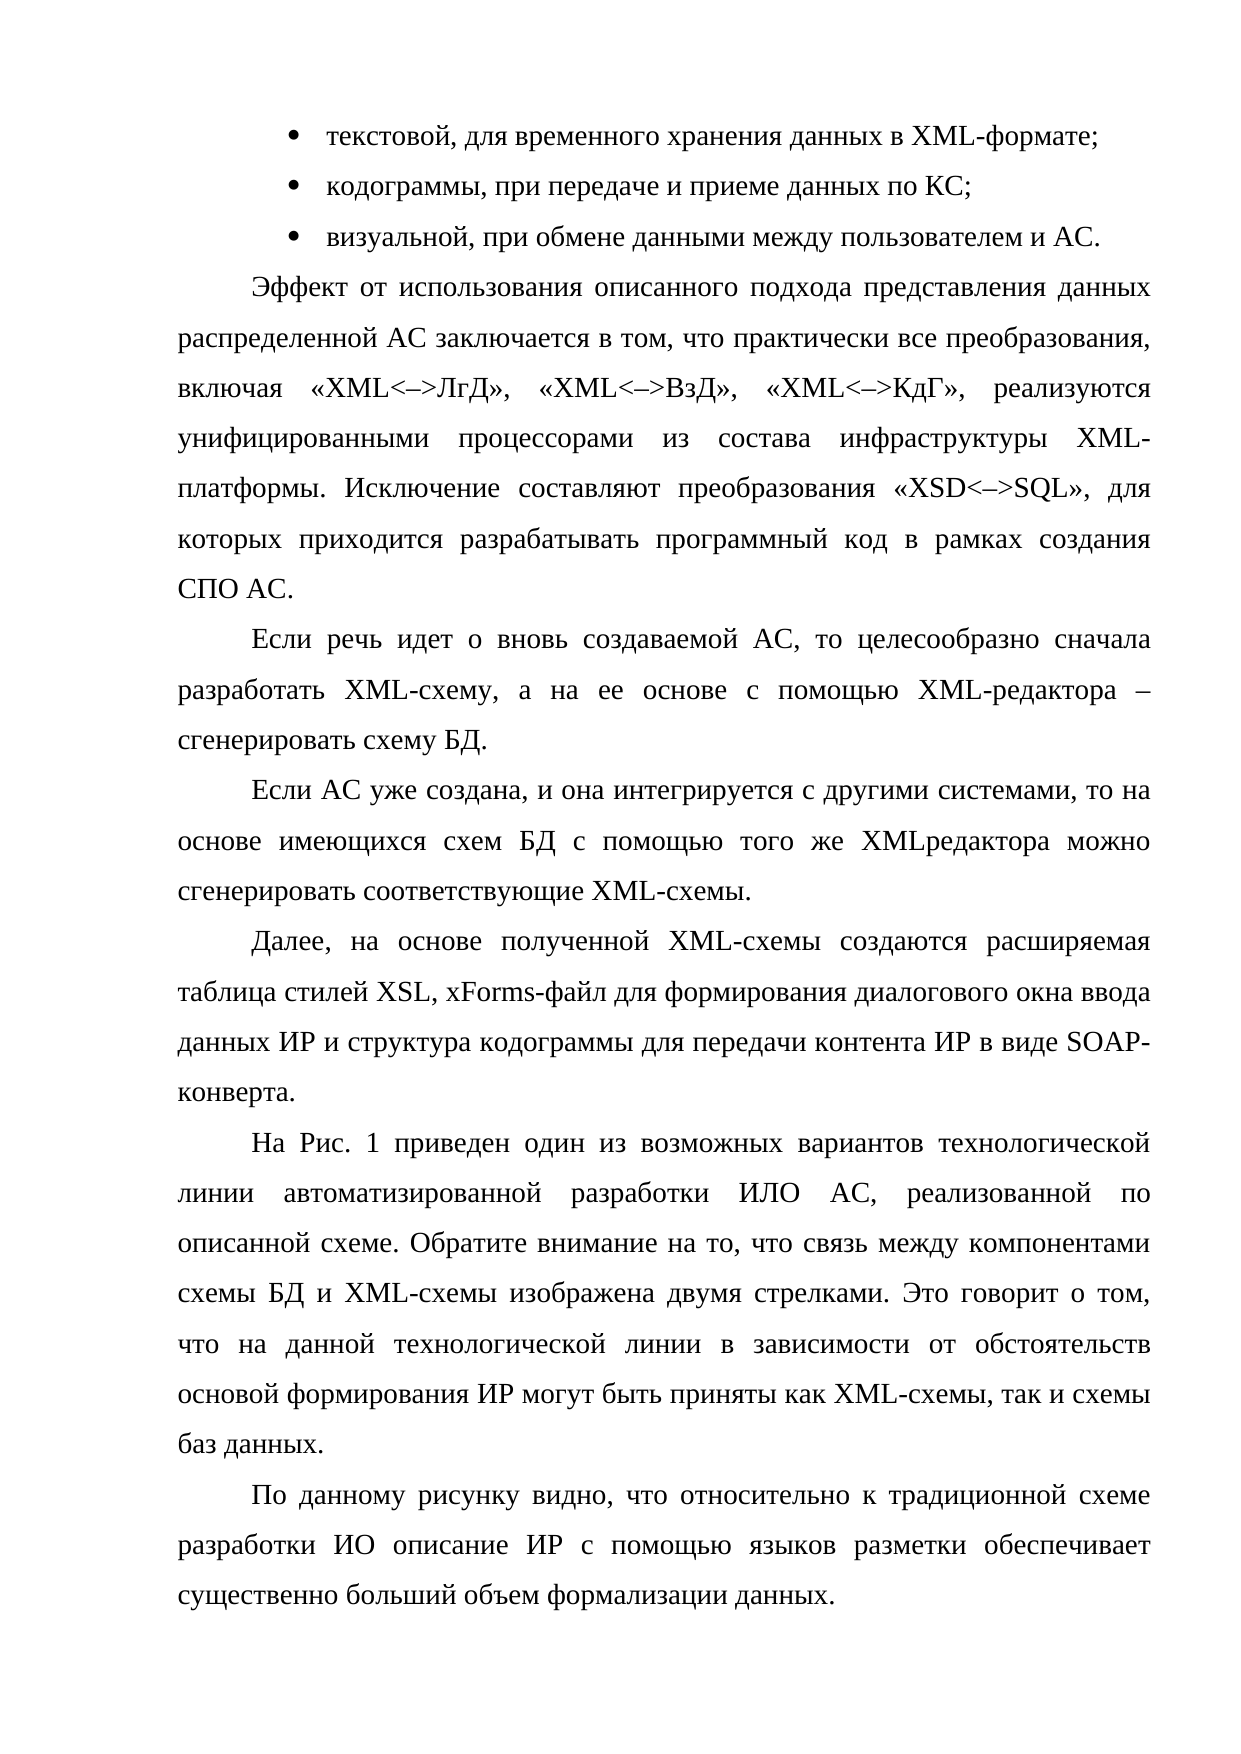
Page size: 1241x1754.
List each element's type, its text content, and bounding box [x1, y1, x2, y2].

text По данному рисунку видно, что относительно к традиционной схеме разработки ИО описание ИР с помощью языков разметки обеспечивает существенно больший объем формализации данных. [177, 1477, 1152, 1611]
list визуальной, при обмене данными между пользователем и АС. [288, 219, 1152, 253]
list текстовой, для временного хранения данных в XML-формате; [288, 118, 1152, 152]
text Если речь идет о вновь создаваемой АС, то целесообразно сначала разработать XML-схему, а на ее основе с помощью XML-редактора – сгенерировать схему БД. [177, 622, 1152, 756]
text На Рис. 1 приведен один из возможных вариантов технологической линии автоматизированной разработки ИЛО АС, реализованной по описанной схеме. Обратите внимание на то, что связь между компонентами схемы БД и XML-схемы изображена двумя стрелками. Это говорит о том, что на данной технологической линии в зависимости от обстоятельств основой формирования ИР могут быть приняты как XML-схемы, так и схемы баз данных. [177, 1125, 1152, 1460]
text Если АС уже создана, и она интегрируется с другими системами, то на основе имеющихся схем БД с помощью того же XMLредактора можно сгенерировать соответствующие XML-схемы. [177, 772, 1152, 907]
text Далее, на основе полученной XML-схемы создаются расширяемая таблица стилей XSL, xForms-файл для формирования диалогового окна ввода данных ИР и структура кодограммы для передачи контента ИР в виде SOAP-конверта. [177, 923, 1152, 1108]
text Эффект от использования описанного подхода представления данных распределенной АС заключается в том, что практически все преобразования, включая «XML<–>ЛгД», «XML<–>ВзД», «XML<–>КдГ», реализуются унифицированными процессорами из состава инфраструктуры XML-платформы. Исключение составляют преобразования «XSD<–>SQL», для которых приходится разрабатывать программный код в рамках создания СПО АС. [177, 269, 1152, 605]
list кодограммы, при передаче и приеме данных по КС; [288, 168, 1152, 202]
